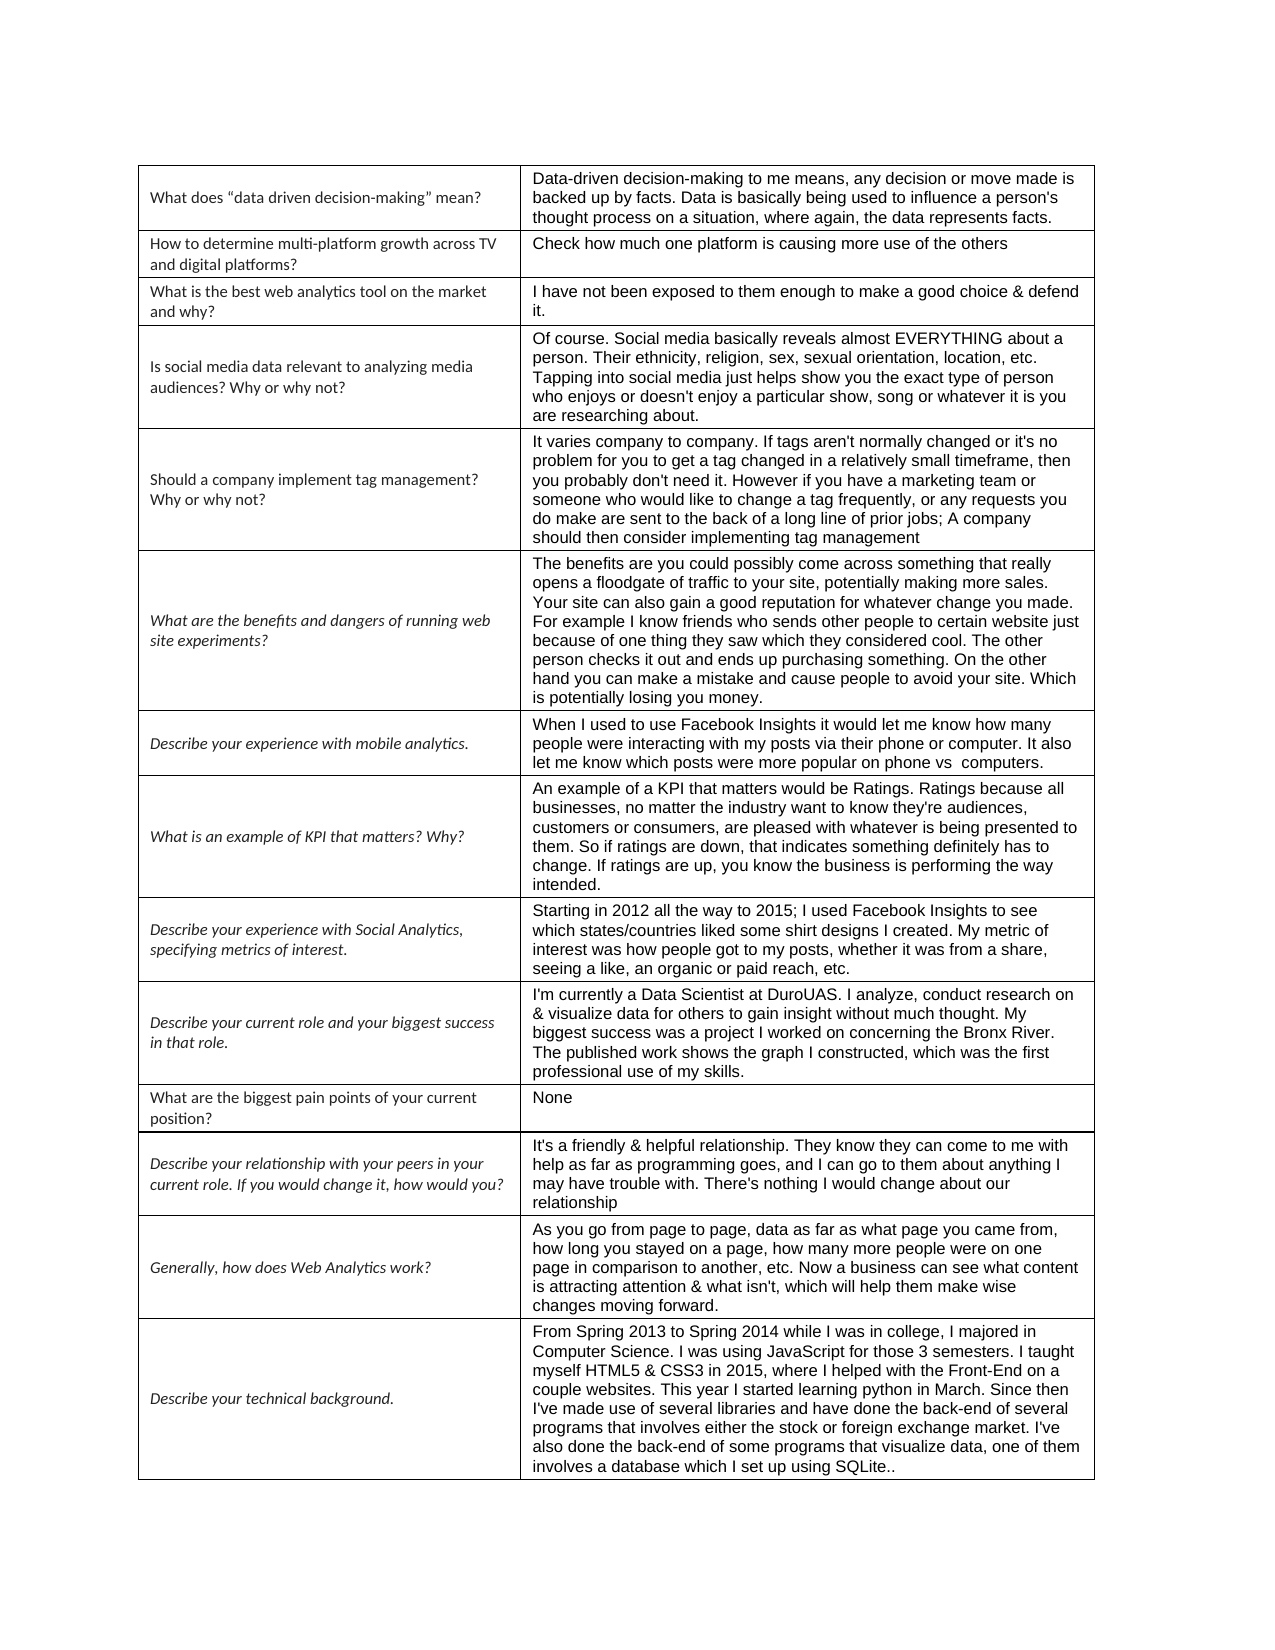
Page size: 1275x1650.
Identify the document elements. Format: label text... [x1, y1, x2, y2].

table_cell What does “data driven decision-making” mean? [139, 166, 520, 229]
table_cell Generally, how does Web Analytics work? [139, 1216, 520, 1318]
table_cell I have not been exposed to them enough to make a good choice & defend it. [521, 278, 1094, 325]
table_cell It's a friendly & helpful relationship. They know they can come to me with help as far as programming goes, and I can go to them about anything I may have trouble with. There's nothing I would change about our relationship [521, 1133, 1094, 1215]
table_cell Of course. Social media basically reveals almost EVERYTHING about a person. Their ethnicity, religion, sex, sexual orientation, location, etc. Tapping into social media just helps show you the exact type of person who enjoys or doesn't enjoy a particular show, song or whatever it is you are researching about. [521, 326, 1094, 428]
table_cell What is an example of KPI that matters? Why? [139, 776, 520, 897]
table_cell Describe your current role and your biggest success in that role. [139, 982, 520, 1084]
table_cell The benefits are you could possibly come across something that really opens a floodgate of traffic to your site, potentially making more sales. Your site can also gain a good reputation for whatever change you made. For example I know friends who sends other people to certain website just because of one thing they saw which they considered cool. The other person checks it out and ends up purchasing something. On the other hand you can make a mistake and cause people to avoid your site. Which is potentially losing you money. [521, 551, 1094, 710]
table_cell Is social media data relevant to analyzing media audiences? Why or why not? [139, 326, 520, 428]
table_cell Data-driven decision-making to me means, any decision or move made is backed up by facts. Data is basically being used to influence a person's thought process on a situation, where again, the data represents facts. [521, 166, 1094, 229]
table_cell What are the benefits and dangers of running web site experiments? [139, 551, 520, 710]
table_cell I'm currently a Data Scientist at DuroUAS. I analyze, conduct research on & visualize data for others to gain insight without much thought. My biggest success was a project I worked on concerning the Bronx River. The published work shows the graph I constructed, which was the first professional use of my skills. [521, 982, 1094, 1084]
table_cell Should a company implement tag management? Why or why not? [139, 429, 520, 550]
table_cell Describe your experience with mobile analytics. [139, 711, 520, 775]
table_cell None [521, 1085, 1094, 1131]
table_cell As you go from page to page, data as far as what page you came from, how long you stayed on a page, how many more people were on one page in comparison to another, etc. Now a business can see what content is attracting attention & what isn't, which will help them make wise changes moving forward. [521, 1216, 1094, 1318]
table_cell An example of a KPI that matters would be Ratings. Ratings because all businesses, no matter the industry want to know they're audiences, customers or consumers, are pleased with whatever is being presented to them. So if ratings are down, that indicates something definitely has to change. If ratings are up, you know the business is performing the way intended. [521, 776, 1094, 897]
table_cell When I used to use Facebook Insights it would let me know how many people were interacting with my posts via their phone or computer. It also let me know which posts were more popular on phone vs computers. [521, 711, 1094, 775]
table_cell What is the best web analytics tool on the market and why? [139, 278, 520, 325]
table_cell What are the biggest pain points of your current position? [139, 1085, 520, 1131]
table_cell Describe your experience with Social Analytics, specifying metrics of interest. [139, 898, 520, 981]
table_cell Describe your technical background. [139, 1319, 520, 1478]
table_cell How to determine multi-platform growth across TV and digital platforms? [139, 231, 520, 277]
table_cell Check how much one platform is causing more use of the others [521, 231, 1094, 277]
table_cell From Spring 2013 to Spring 2014 while I was in college, I majored in Computer Science. I was using JavaScript for those 3 semesters. I taught myself HTML5 & CSS3 in 2015, where I helped with the Front-End on a couple websites. This year I started learning python in March. Since then I've made use of several libraries and have done the back-end of several programs that involves either the stock or foreign exchange market. I've also done the back-end of some programs that visualize data, one of them involves a database which I set up using SQLite.. [521, 1319, 1094, 1478]
table_cell Starting in 2012 all the way to 2015; I used Facebook Insights to see which states/countries liked some shirt designs I created. My metric of interest was how people got to my posts, whether it was from a share, seeing a like, an organic or paid reach, etc. [521, 898, 1094, 981]
table_cell It varies company to company. If tags aren't normally changed or it's no problem for you to get a tag changed in a relatively small timeframe, then you probably don't need it. However if you have a marketing team or someone who would like to change a tag frequently, or any requests you do make are sent to the back of a long line of prior jobs; A company should then consider implementing tag management [521, 429, 1094, 550]
table_cell Describe your relationship with your peers in your current role. If you would change it, how would you? [139, 1133, 520, 1215]
